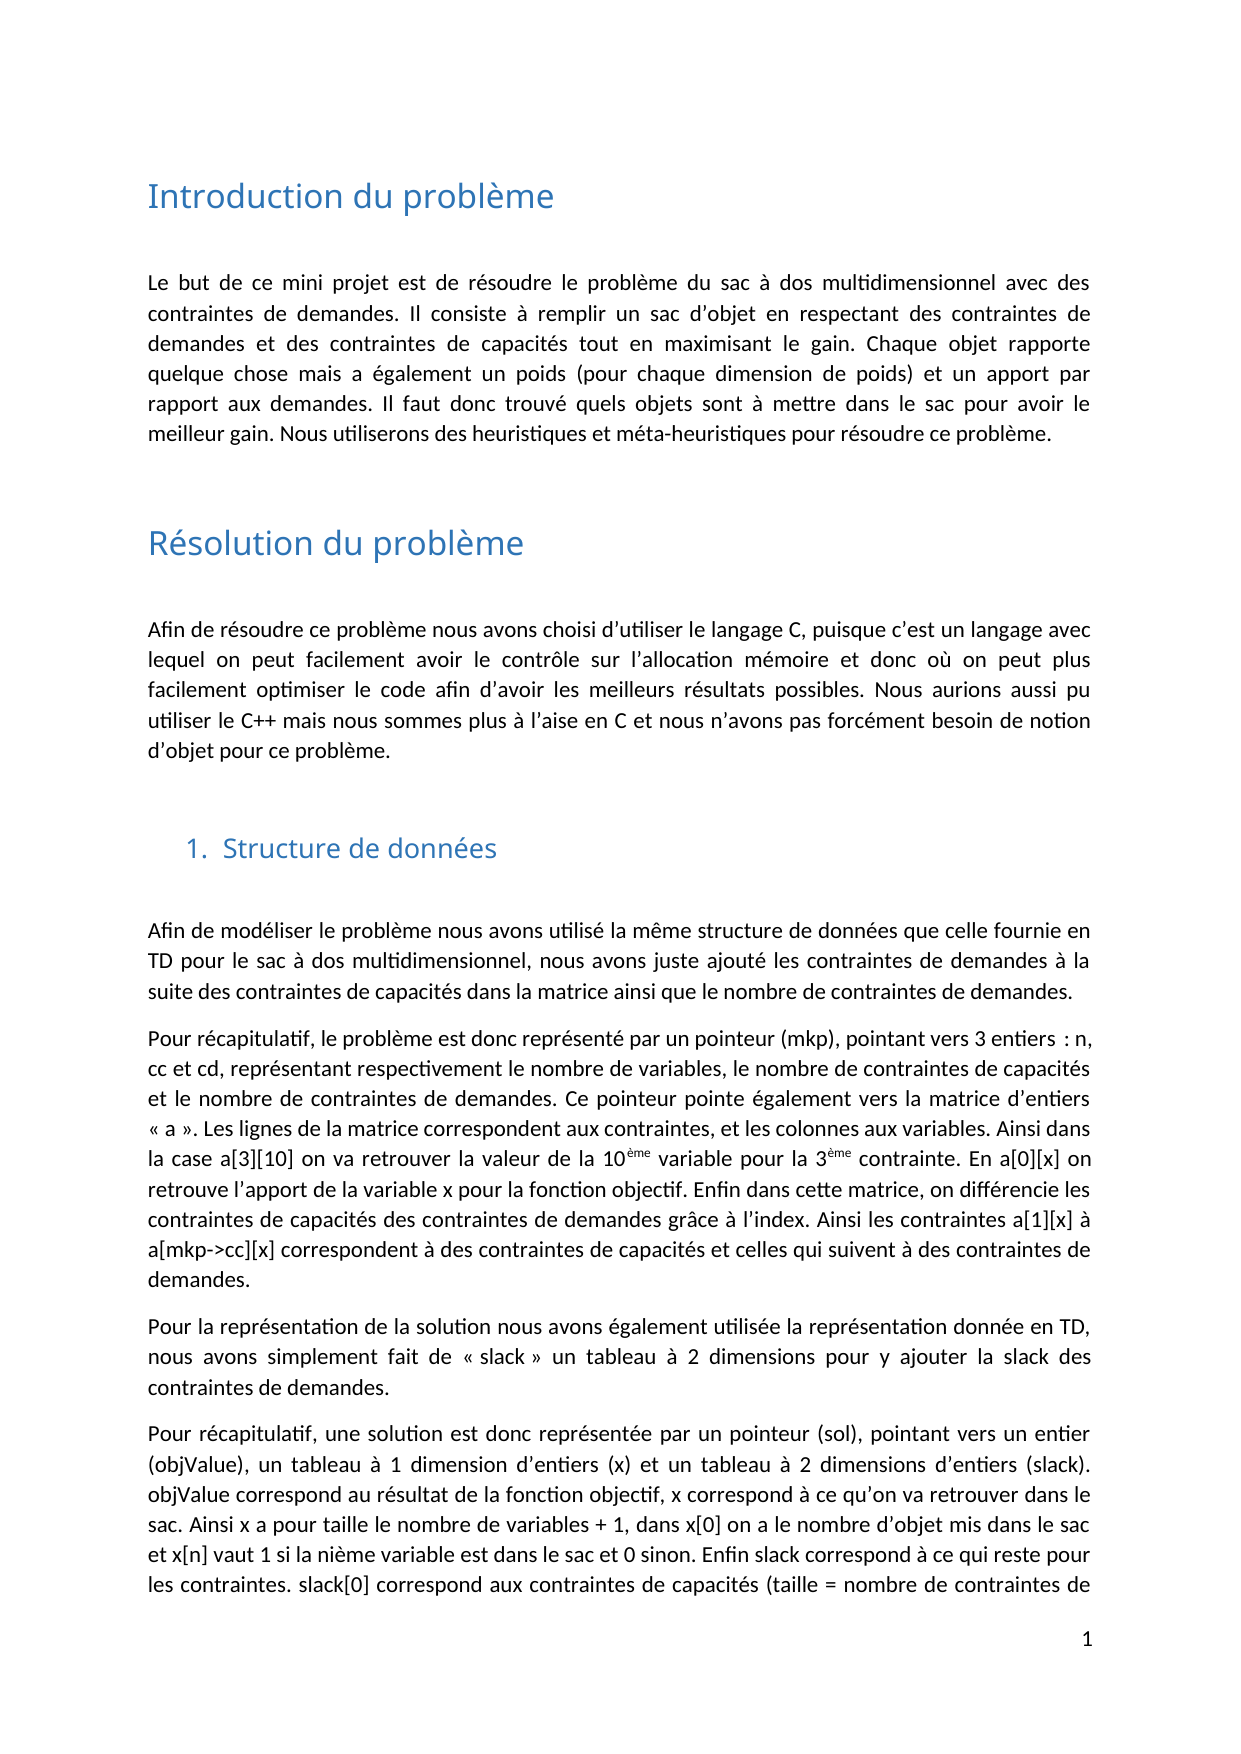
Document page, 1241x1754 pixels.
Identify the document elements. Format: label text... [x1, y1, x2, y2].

text Le but de ce mini projet est de résoudre le problème du sac à dos multidimensionnel avec des contraintes de demandes. Il consiste à remplir un sac d’objet en respectant des contraintes de demandes et des contraintes de capacités tout en maximisant le gain. Chaque objet rapporte quelque chose mais a également un poids (pour chaque dimension de poids) et un apport par rapport aux demandes. Il faut donc trouvé quels objets sont à mettre dans le sac pour avoir le meilleur gain. Nous utiliserons des heuristiques et méta-heuristiques pour résoudre ce problème. [148, 268, 1093, 447]
text Afin de résoudre ce problème nous avons choisi d’utiliser le langage C, puisque c’est un langage avec lequel on peut facilement avoir le contrôle sur l’allocation mémoire et donc où on peut plus facilement optimiser le code afin d’avoir les meilleurs résultats possibles. Nous aurions aussi pu utiliser le C++ mais nous sommes plus à l’aise en C et nous n’avons pas forcément besoin de notion d’objet pour ce problème. [148, 615, 1093, 764]
text Pour récapitulatif, le problème est donc représenté par un pointeur (mkp), pointant vers 3 entiers : n, cc et cd, représentant respectivement le nombre de variables, le nombre de contraintes de capacités et le nombre de contraintes de demandes. Ce pointeur pointe également vers la matrice d’entiers « a ». Les lignes de la matrice correspondent aux contraintes, et les colonnes aux variables. Ainsi dans la case a[3][10] on va retrouver la valeur de la 10ème variable pour la 3ème contrainte. En a[0][x] on retrouve l’apport de la variable x pour la fonction objectif. Enfin dans cette matrice, on différencie les contraintes de capacités des contraintes de demandes grâce à l’index. Ainsi les contraintes a[1][x] à a[mkp->cc][x] correspondent à des contraintes de capacités et celles qui suivent à des contraintes de demandes. [148, 1024, 1093, 1293]
text Pour la représentation de la solution nous avons également utilisée la représentation donnée en TD, nous avons simplement fait de « slack » un tableau à 2 dimensions pour y ajouter la slack des contraintes de demandes. [148, 1312, 1093, 1401]
subtitle Structure de données [185, 830, 1093, 867]
subtitle Introduction du problème [148, 173, 1093, 218]
subtitle Résolution du problème [148, 519, 1093, 565]
text Afin de modéliser le problème nous avons utilisé la même structure de données que celle fournie en TD pour le sac à dos multidimensionnel, nous avons juste ajouté les contraintes de demandes à la suite des contraintes de capacités dans la matrice ainsi que le nombre de contraintes de demandes. [148, 916, 1093, 1005]
